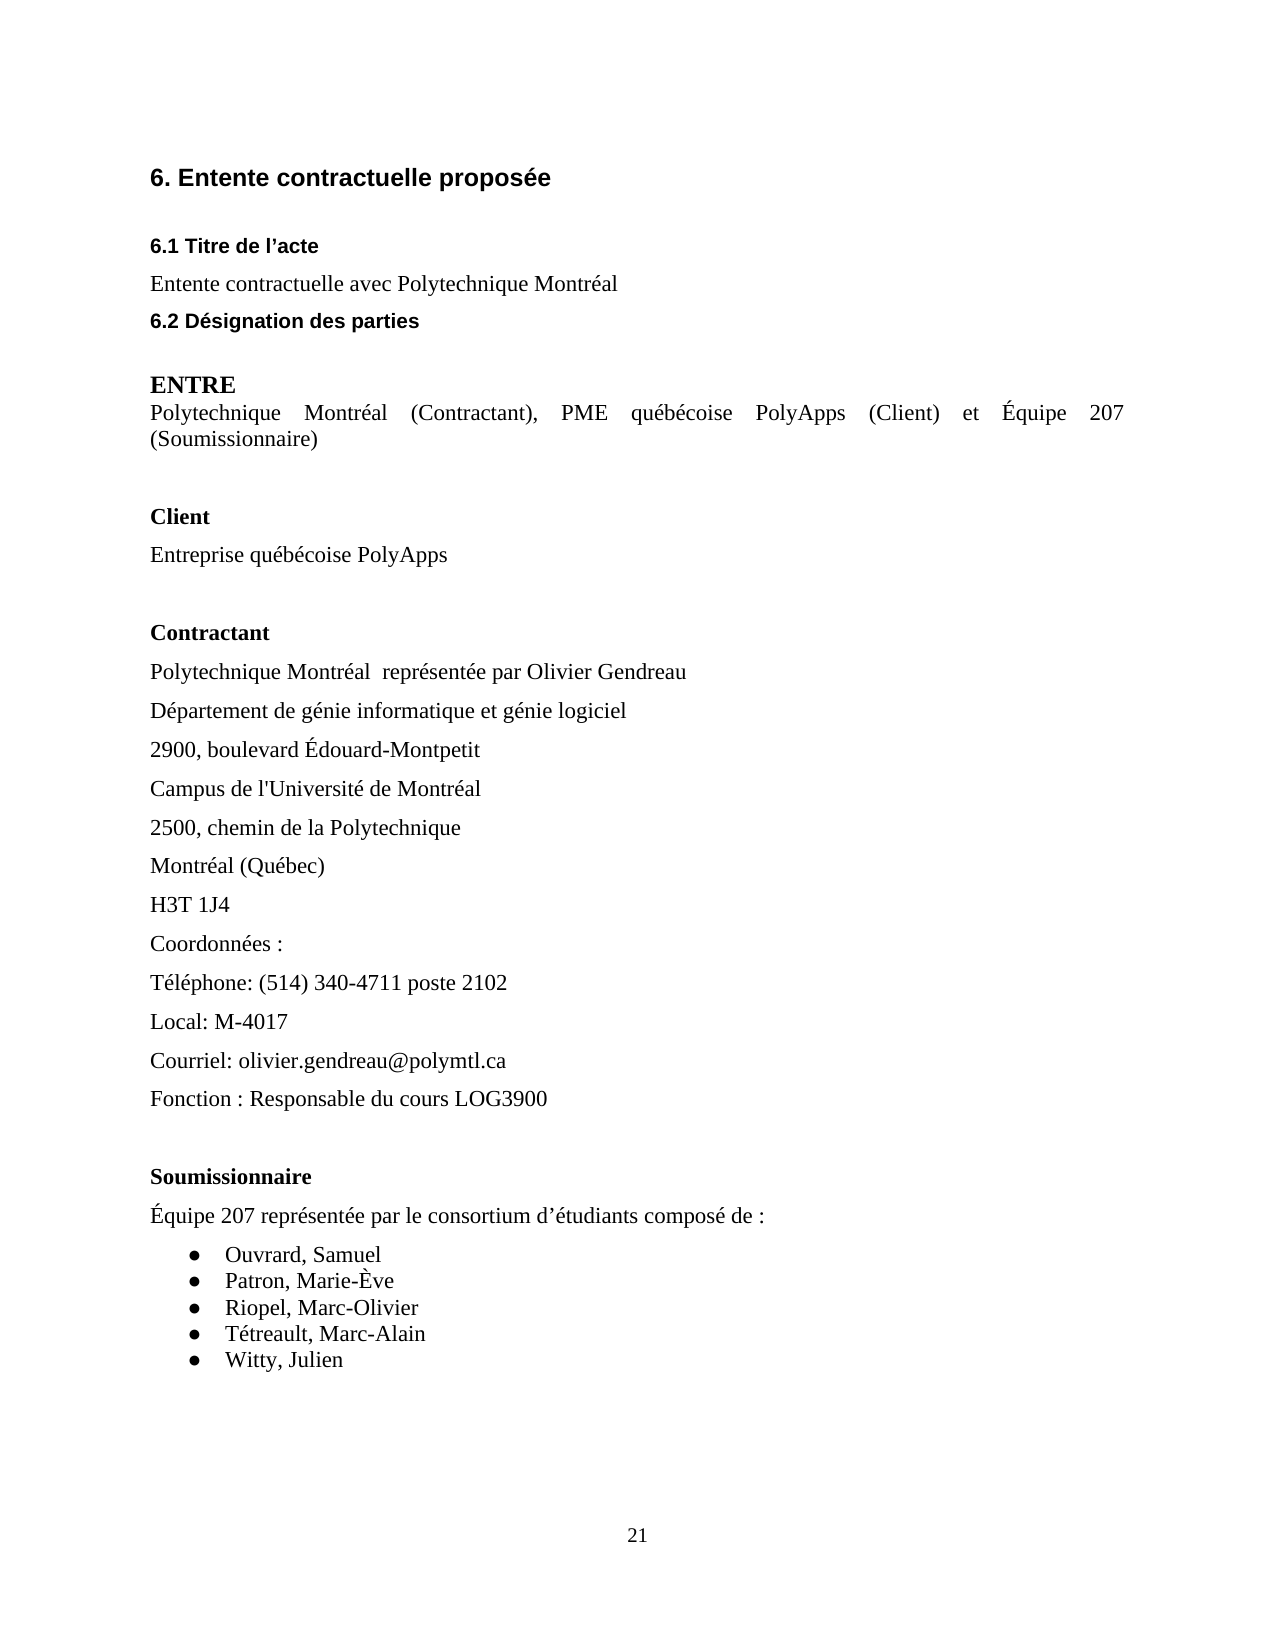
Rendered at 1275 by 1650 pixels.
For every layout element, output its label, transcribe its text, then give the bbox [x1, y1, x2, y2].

subtitle 6. Entente contractuelle proposée [150, 162, 1125, 191]
text Entente contractuelle avec Polytechnique Montréal [150, 271, 1125, 297]
text Polytechnique Montréal (Contractant), PME québécoise PolyApps (Client) et Équipe 207 (Soumissionnaire) [150, 399, 1125, 451]
text Équipe 207 représentée par le consortium d’étudiants composé de : [150, 1202, 1125, 1228]
list Patron, Marie-Ève [187, 1267, 1125, 1294]
text Fonction : Responsable du cours LOG3900 [150, 1086, 1125, 1112]
text H3T 1J4 [150, 891, 1125, 918]
text Téléphone: (514) 340-4711 poste 2102 [150, 969, 1125, 995]
list Ouvrard, Samuel [187, 1241, 1125, 1267]
text Soumissionnaire [150, 1163, 1125, 1189]
text Entreprise québécoise PolyApps [150, 542, 1125, 568]
text 2900, boulevard Édouard-Montpetit [150, 736, 1125, 762]
text Contractant [150, 619, 1125, 646]
subtitle 6.1 Titre de l’acte [150, 234, 1125, 258]
text Polytechnique Montréal représentée par Olivier Gendreau [150, 658, 1125, 684]
text Client [150, 503, 1125, 529]
text ENTRE [150, 370, 1125, 399]
list Riopel, Marc-Olivier [187, 1294, 1125, 1320]
text Montréal (Québec) [150, 852, 1125, 879]
text Local: M-4017 [150, 1008, 1125, 1034]
list Witty, Julien [187, 1346, 1125, 1373]
text 2500, chemin de la Polytechnique [150, 813, 1125, 840]
list Tétreault, Marc-Alain [187, 1320, 1125, 1346]
text Campus de l'Université de Montréal [150, 775, 1125, 801]
text Courriel: olivier.gendreau@polymtl.ca [150, 1047, 1125, 1073]
text Département de génie informatique et génie logiciel [150, 697, 1125, 723]
text Coordonnées : [150, 930, 1125, 956]
subtitle 6.2 Désignation des parties [150, 309, 1125, 333]
